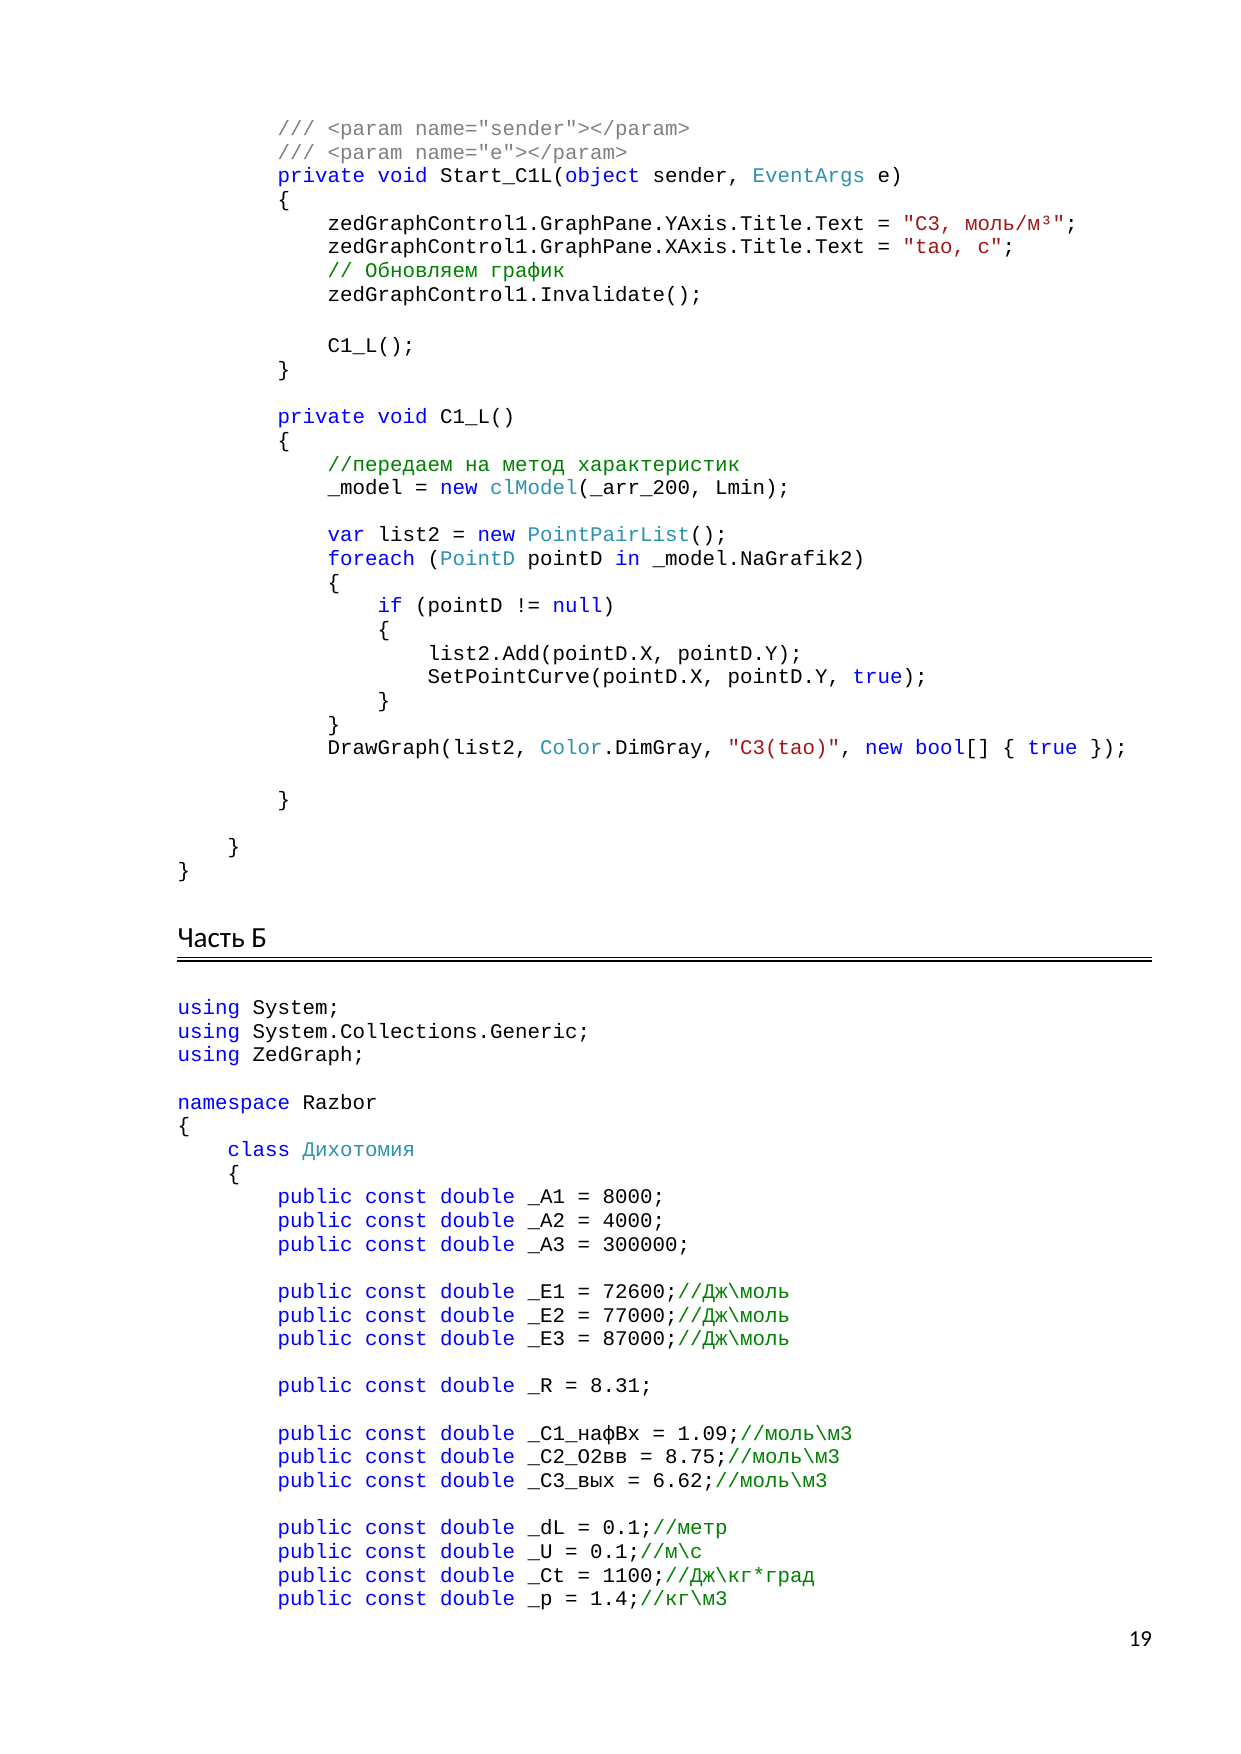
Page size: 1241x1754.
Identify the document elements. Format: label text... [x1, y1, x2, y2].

text { [177, 619, 1152, 643]
text DrawGraph(list2, Color.DimGray, "C3(tao)", new bool[] { true }); [177, 737, 1152, 761]
text using System; [177, 997, 1152, 1021]
text { [177, 189, 1152, 213]
text public const double _A3 = 300000; [177, 1234, 1152, 1257]
text public const double _E1 = 72600;//Дж\моль [177, 1281, 1152, 1304]
text if (pointD != null) [177, 595, 1152, 619]
text var list2 = new PointPairList(); [177, 524, 1152, 548]
text _model = new clModel(_arr_200, Lmin); [177, 477, 1152, 501]
text SetPointCurve(pointD.X, pointD.Y, true); [177, 666, 1152, 690]
text public const double _R = 8.31; [177, 1376, 1152, 1399]
text Часть Б [177, 919, 1152, 957]
text /// <param name="sender"></param> [177, 118, 1152, 142]
text private void C1_L() [177, 406, 1152, 430]
text } [177, 836, 1152, 860]
text { [177, 572, 1152, 595]
text } [177, 690, 1152, 714]
text list2.Add(pointD.X, pointD.Y); [177, 643, 1152, 666]
text //передаем на метод характеристик [177, 453, 1152, 477]
text public const double _A2 = 4000; [177, 1210, 1152, 1234]
text private void Start_C1L(object sender, EventArgs e) [177, 165, 1152, 189]
text } [177, 789, 1152, 813]
text class Дихотомия [177, 1139, 1152, 1163]
text C1_L(); [177, 335, 1152, 359]
text public const double _Ct = 1100;//Дж\кг*град [177, 1565, 1152, 1588]
text public const double _C3_вых = 6.62;//моль\м3 [177, 1470, 1152, 1494]
text zedGraphControl1.GraphPane.XAxis.Title.Text = "tao, c"; [177, 236, 1152, 260]
text { [177, 430, 1152, 453]
text /// <param name="e"></param> [177, 142, 1152, 165]
text zedGraphControl1.Invalidate(); [177, 284, 1152, 307]
text public const double _C1_нафВх = 1.09;//моль\м3 [177, 1423, 1152, 1446]
text { [177, 1115, 1152, 1139]
text public const double _C2_О2вв = 8.75;//моль\м3 [177, 1446, 1152, 1470]
text zedGraphControl1.GraphPane.YAxis.Title.Text = "С3, моль/м³"; [177, 213, 1152, 236]
text } [177, 860, 1152, 883]
text public const double _E3 = 87000;//Дж\моль [177, 1328, 1152, 1352]
text public const double _p = 1.4;//кг\м3 [177, 1588, 1152, 1612]
text } [177, 359, 1152, 383]
text { [177, 1163, 1152, 1186]
text using ZedGraph; [177, 1044, 1152, 1068]
text foreach (PointD pointD in _model.NaGrafik2) [177, 548, 1152, 572]
text using System.Collections.Generic; [177, 1021, 1152, 1044]
text public const double _U = 0.1;//м\с [177, 1541, 1152, 1565]
text public const double _A1 = 8000; [177, 1186, 1152, 1210]
text // Обновляем график [177, 260, 1152, 284]
text } [177, 714, 1152, 737]
text public const double _dL = 0.1;//метр [177, 1517, 1152, 1541]
text public const double _E2 = 77000;//Дж\моль [177, 1304, 1152, 1328]
text namespace Razbor [177, 1092, 1152, 1115]
